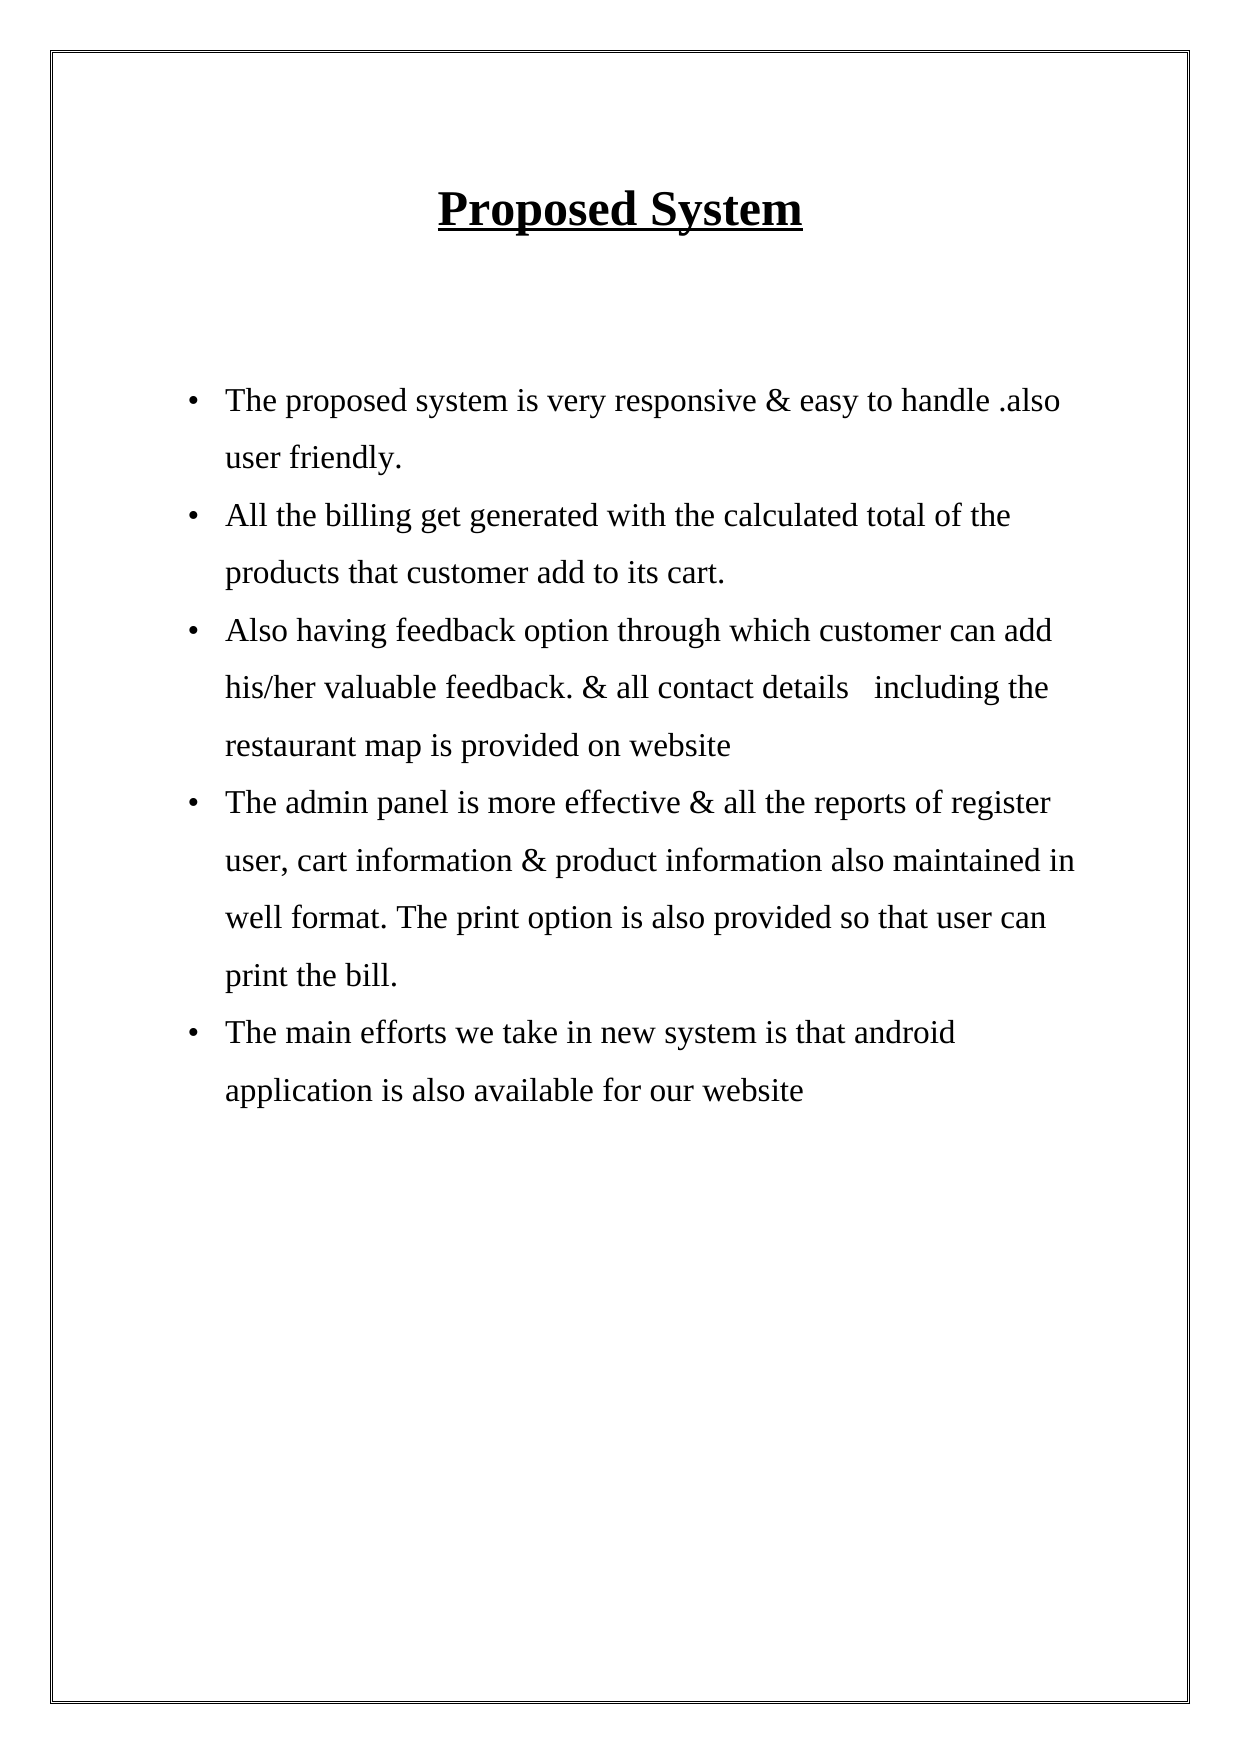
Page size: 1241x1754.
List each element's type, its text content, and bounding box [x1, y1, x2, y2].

text Proposed System [150, 179, 1090, 236]
list The proposed system is very responsive & easy to handle .also user friendly. [187, 380, 1090, 476]
list The admin panel is more effective & all the reports of register user, cart information & product information also maintained in well format. The print option is also provided so that user can print the bill. [187, 782, 1090, 993]
list The main efforts we take in new system is that android application is also available for our website [187, 1012, 1090, 1108]
list Also having feedback option through which customer can add his/her valuable feedback. & all contact details including the restaurant map is provided on website [187, 610, 1090, 763]
list All the billing get generated with the calculated total of the products that customer add to its cart. [187, 495, 1090, 591]
